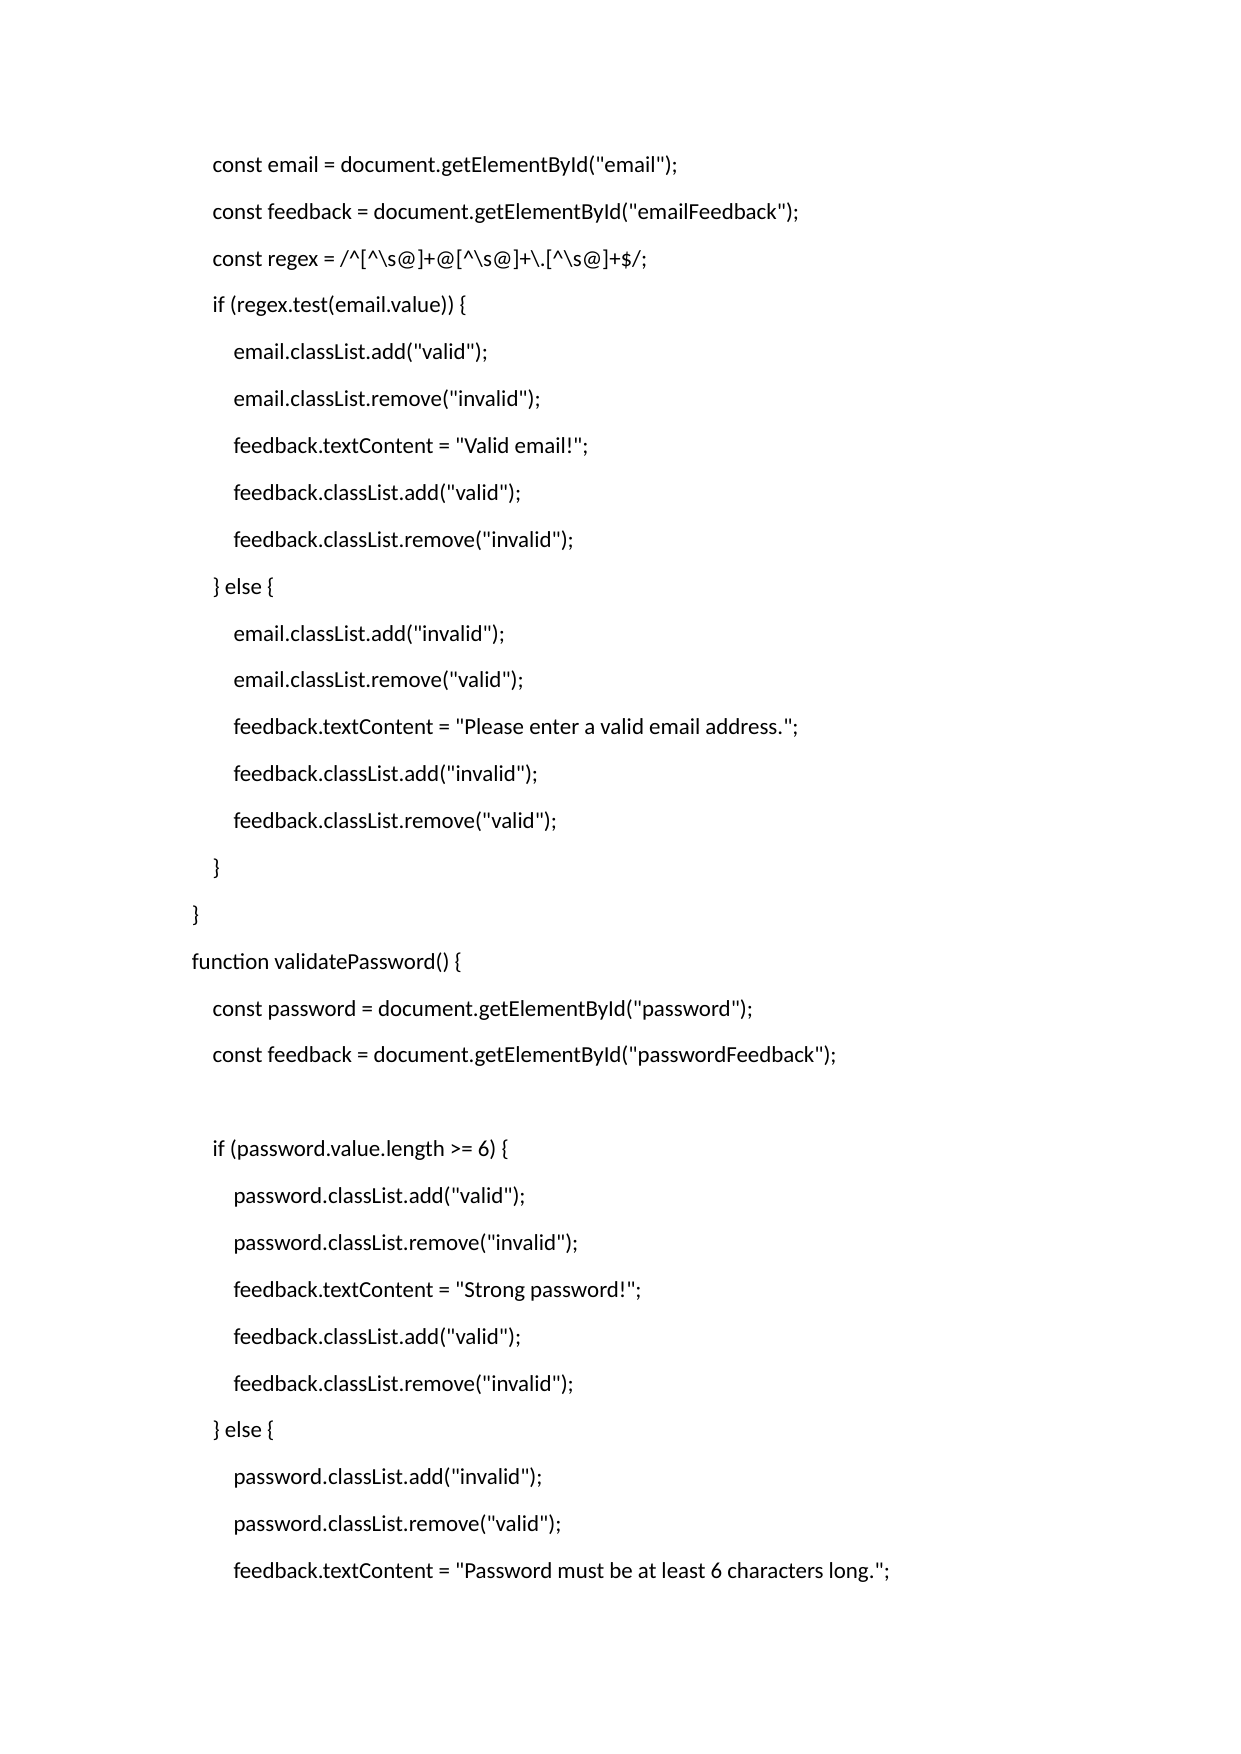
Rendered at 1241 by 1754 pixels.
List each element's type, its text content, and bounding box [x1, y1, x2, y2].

text feedback.classList.remove("valid"); [150, 806, 1090, 834]
text if (password.value.length >= 6) { [150, 1134, 1090, 1162]
text feedback.textContent = "Password must be at least 6 characters long."; [150, 1556, 1090, 1584]
text feedback.textContent = "Please enter a valid email address."; [150, 712, 1090, 741]
text } [150, 853, 1090, 881]
text } [150, 900, 1090, 928]
text const password = document.getElementById("password"); [150, 994, 1090, 1022]
text feedback.textContent = "Valid email!"; [150, 431, 1090, 459]
text password.classList.add("valid"); [150, 1181, 1090, 1209]
text password.classList.add("invalid"); [150, 1462, 1090, 1491]
text feedback.classList.add("valid"); [150, 478, 1090, 506]
text feedback.classList.remove("invalid"); [150, 1369, 1090, 1397]
text feedback.classList.remove("invalid"); [150, 525, 1090, 553]
text const feedback = document.getElementById("emailFeedback"); [150, 197, 1090, 225]
text feedback.classList.add("invalid"); [150, 759, 1090, 787]
text if (regex.test(email.value)) { [150, 291, 1090, 319]
text const email = document.getElementById("email"); [150, 150, 1090, 178]
text const feedback = document.getElementById("passwordFeedback"); [150, 1041, 1090, 1069]
text } else { [150, 572, 1090, 600]
text email.classList.remove("invalid"); [150, 384, 1090, 412]
text function validatePassword() { [150, 947, 1090, 975]
text } else { [150, 1416, 1090, 1444]
text password.classList.remove("invalid"); [150, 1228, 1090, 1256]
text const regex = /^[^\s@]+@[^\s@]+\.[^\s@]+$/; [150, 244, 1090, 272]
text feedback.classList.add("valid"); [150, 1322, 1090, 1350]
text feedback.textContent = "Strong password!"; [150, 1275, 1090, 1303]
text email.classList.remove("valid"); [150, 666, 1090, 694]
text password.classList.remove("valid"); [150, 1509, 1090, 1537]
text email.classList.add("invalid"); [150, 619, 1090, 647]
text email.classList.add("valid"); [150, 337, 1090, 366]
